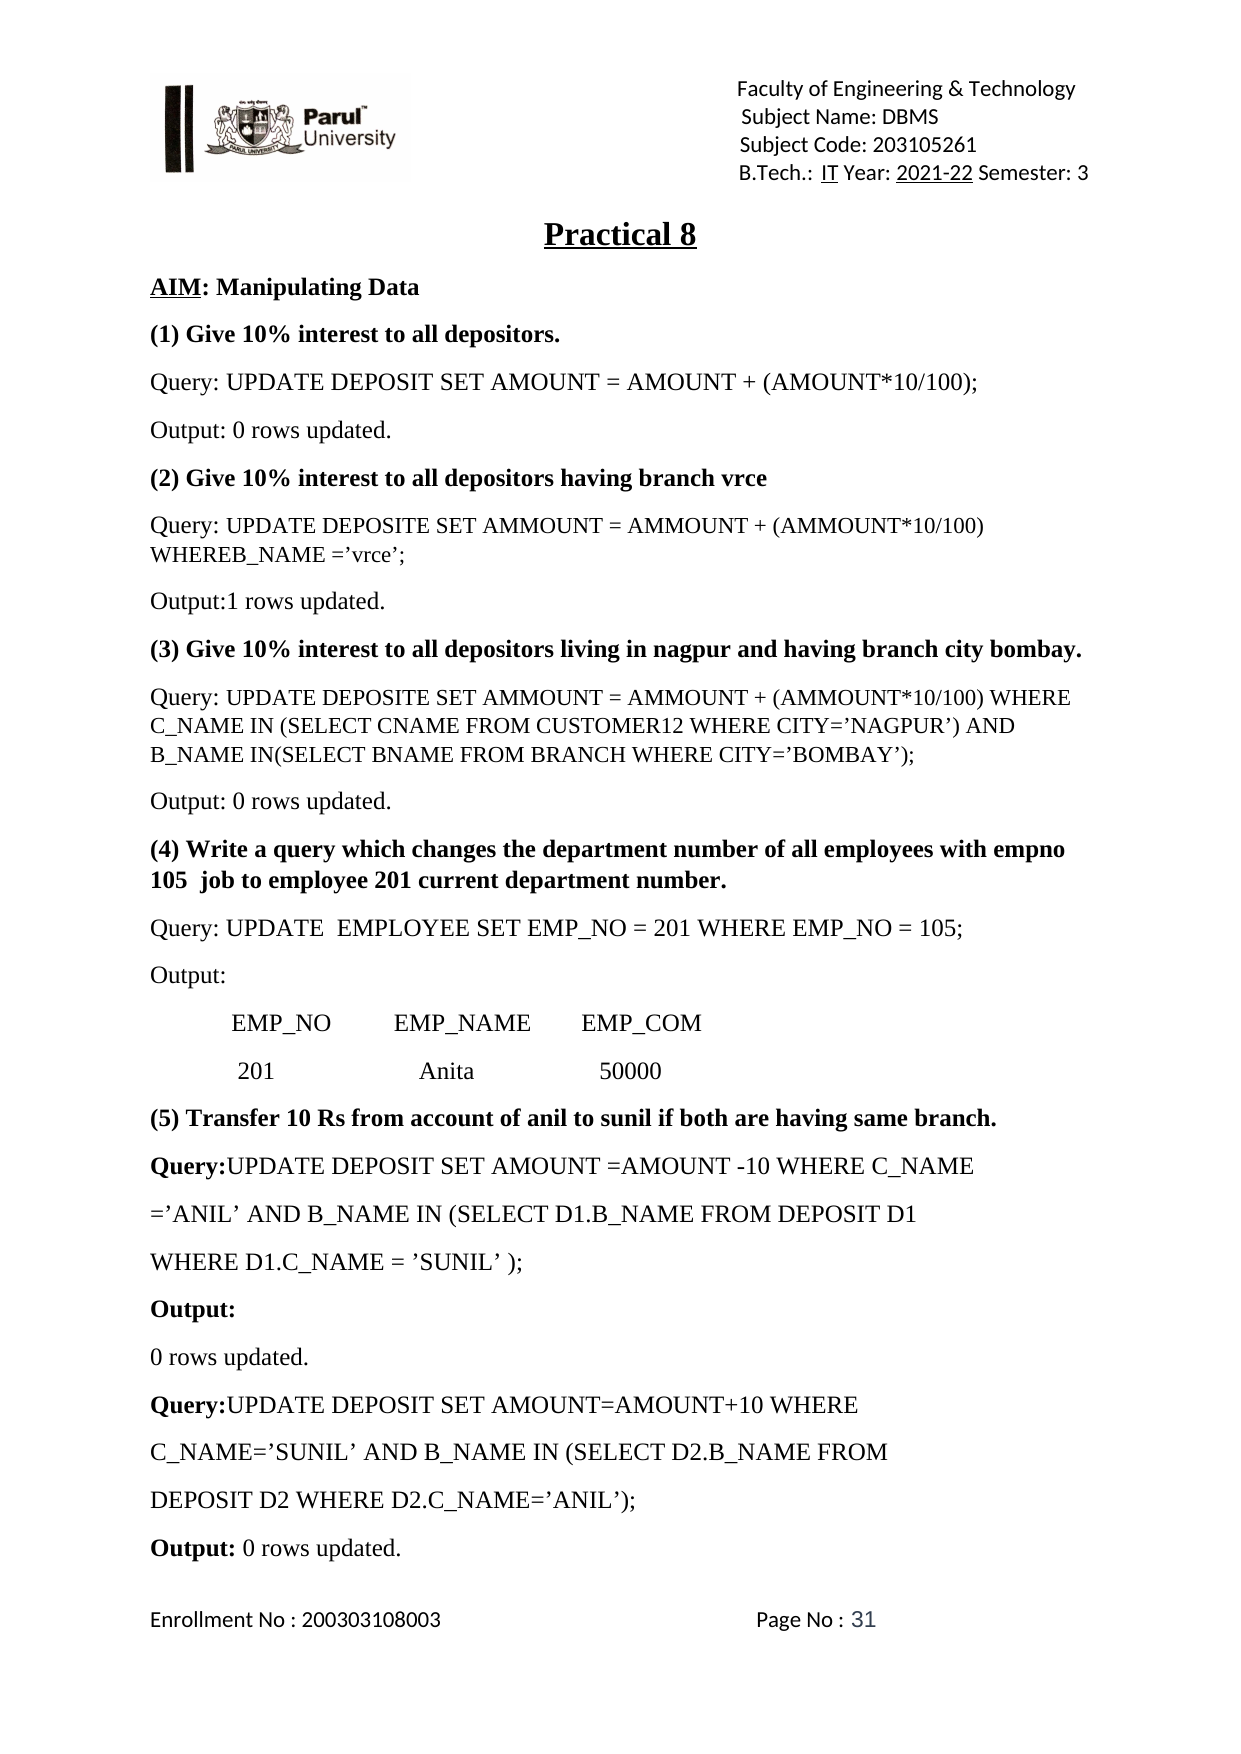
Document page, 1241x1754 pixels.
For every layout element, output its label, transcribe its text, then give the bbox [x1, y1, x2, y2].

text (4) Write a query which changes the department number of all employees with empno 105 job to employee 201 current department number. [150, 834, 1090, 894]
text 0 rows updated. [150, 1342, 1090, 1371]
text WHERE D1.C_NAME = ’SUNIL’ ); [150, 1247, 1090, 1275]
text Output:1 rows updated. [150, 586, 1090, 615]
text =’ANIL’ AND B_NAME IN (SELECT D1.B_NAME FROM DEPOSIT D1 [150, 1199, 1090, 1228]
text Query:UPDATE DEPOSIT SET AMOUNT=AMOUNT+10 WHERE [150, 1390, 1090, 1418]
text (2) Give 10% interest to all depositors having branch vrce [150, 463, 1090, 491]
text AIM: Manipulating Data [150, 272, 1090, 301]
text Output: 0 rows updated. [150, 786, 1090, 815]
text C_NAME=’SUNIL’ AND B_NAME IN (SELECT D2.B_NAME FROM [150, 1437, 1090, 1466]
text Query: UPDATE DEPOSIT SET AMOUNT = AMOUNT + (AMOUNT*10/100); [150, 367, 1090, 396]
text Query: UPDATE DEPOSITE SET AMMOUNT = AMMOUNT + (AMMOUNT*10/100) WHERE C_NAME IN (SELECT CNAME FROM CUSTOMER12 WHERE CITY=’NAGPUR’) AND B_NAME IN(SELECT BNAME FROM BRANCH WHERE CITY=’BOMBAY’); [150, 682, 1090, 767]
text EMP_NO EMP_NAME EMP_COM [150, 1008, 1090, 1037]
text (1) Give 10% interest to all depositors. [150, 319, 1090, 348]
picture [150, 73, 411, 182]
text 201 Anita 50000 [150, 1056, 1090, 1084]
text (5) Transfer 10 Rs from account of anil to sunil if both are having same branch. [150, 1103, 1090, 1132]
text DEPOSIT D2 WHERE D2.C_NAME=’ANIL’); [150, 1485, 1090, 1514]
text Output: [150, 960, 1090, 989]
text Query:UPDATE DEPOSIT SET AMOUNT =AMOUNT -10 WHERE C_NAME [150, 1151, 1090, 1180]
text Query: UPDATE DEPOSITE SET AMMOUNT = AMMOUNT + (AMMOUNT*10/100) WHEREB_NAME =’vrce’; [150, 510, 1090, 568]
text (3) Give 10% interest to all depositors living in nagpur and having branch city bombay. [150, 634, 1090, 663]
text Output: [150, 1294, 1090, 1323]
text Output: 0 rows updated. [150, 1533, 1090, 1562]
text Query: UPDATE EMPLOYEE SET EMP_NO = 201 WHERE EMP_NO = 105; [150, 913, 1090, 941]
text Practical 8 [150, 214, 1090, 252]
text Output: 0 rows updated. [150, 415, 1090, 444]
